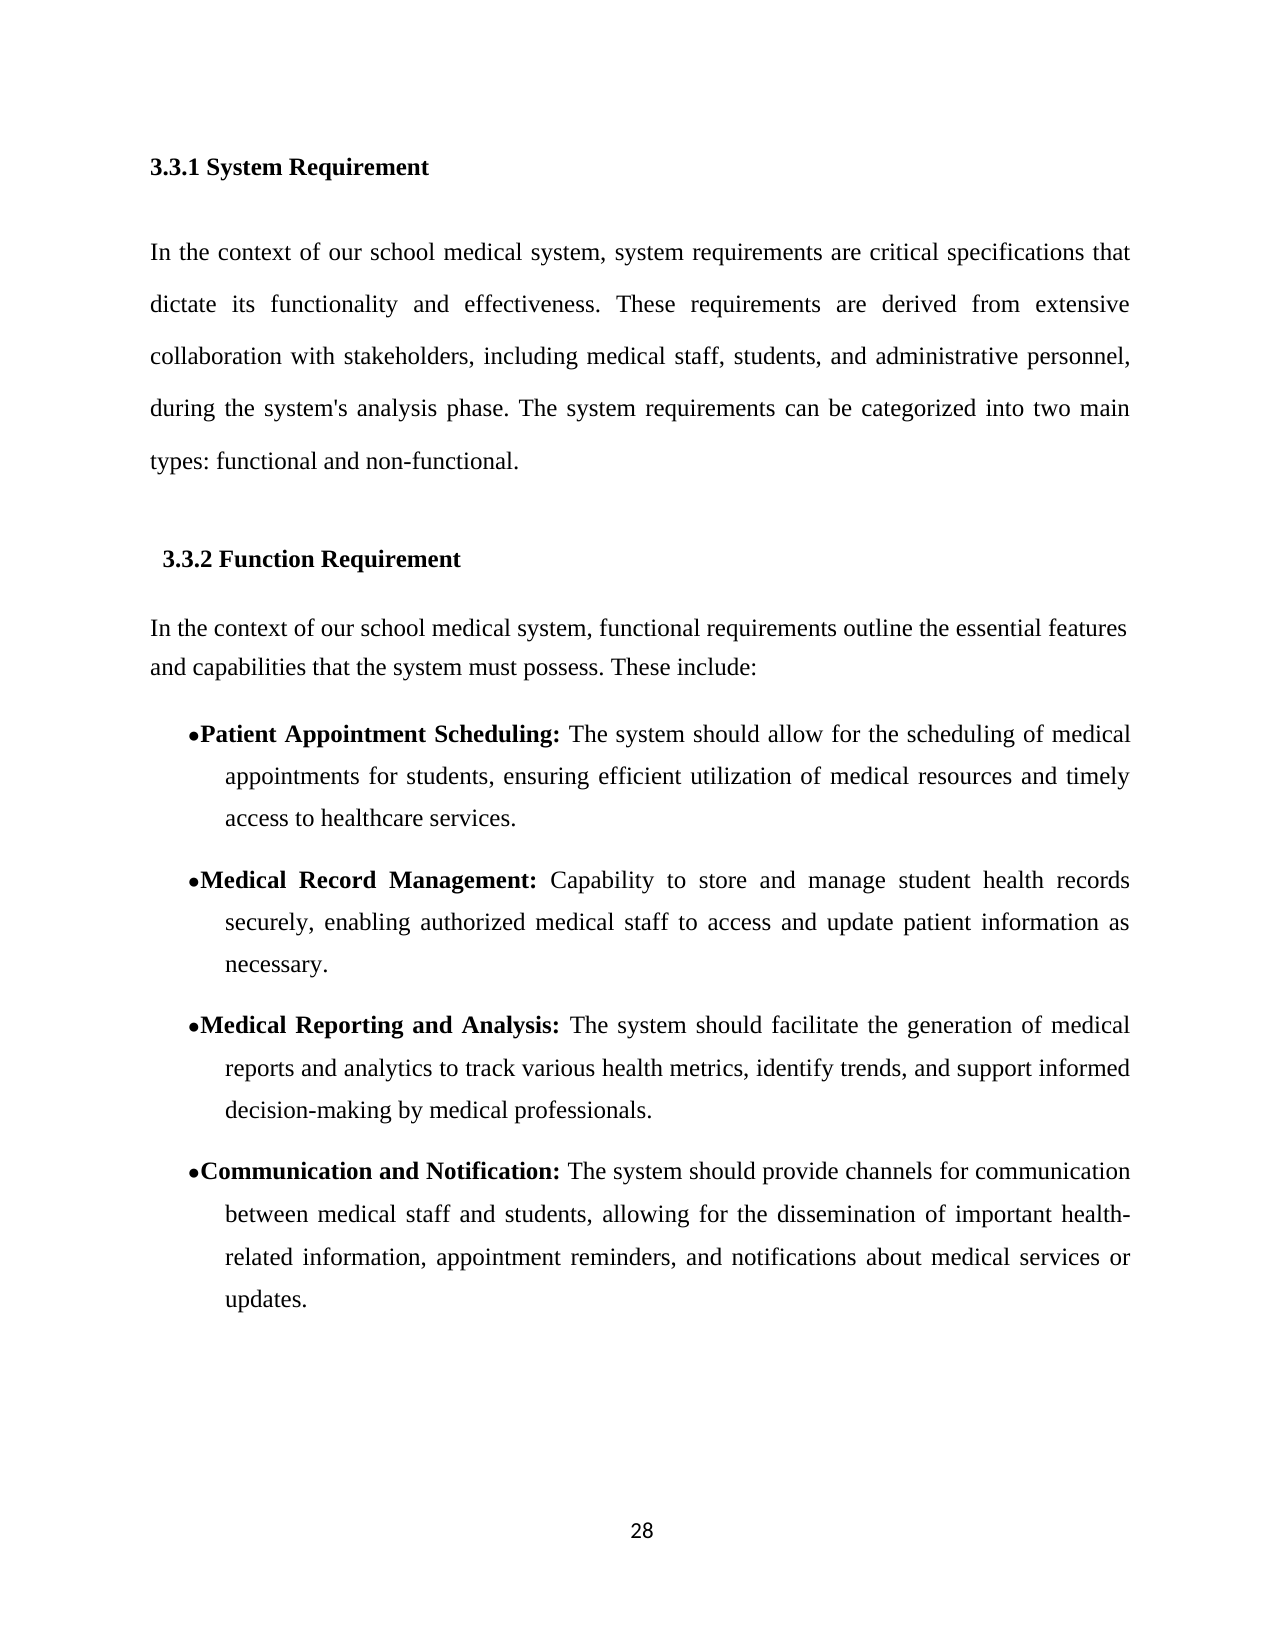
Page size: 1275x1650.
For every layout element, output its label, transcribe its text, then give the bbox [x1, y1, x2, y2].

text 3.3.1 System Requirement [150, 147, 1133, 182]
text ●Communication and Notification: The system should provide channels for communication between medical staff and students, allowing for the dissemination of important health-related information, appointment reminders, and notifications about medical services or updates. [187, 1145, 1131, 1316]
text ●Medical Reporting and Analysis: The system should facilitate the generation of medical reports and analytics to track various health metrics, identify trends, and support informed decision-making by medical professionals. [187, 1000, 1131, 1127]
text ●Patient Appointment Scheduling: The system should allow for the scheduling of medical appointments for students, ensuring efficient utilization of medical resources and timely access to healthcare services. [187, 708, 1131, 835]
text In the context of our school medical system, system requirements are critical specifications that dictate its functionality and effectiveness. These requirements are derived from extensive collaboration with stakeholders, including medical staff, students, and administrative personnel, during the system's analysis phase. The system requirements can be categorized into two main types: functional and non-functional. [150, 237, 1131, 474]
text 28 [150, 1521, 1133, 1543]
text In the context of our school medical system, functional requirements outline the essential features and capabilities that the system must possess. These include: [150, 613, 1133, 680]
text 3.3.2 Function Requirement [156, 540, 1133, 575]
text ●Medical Record Management: Capability to store and manage student health records securely, enabling authorized medical staff to access and update patient information as necessary. [187, 854, 1131, 981]
